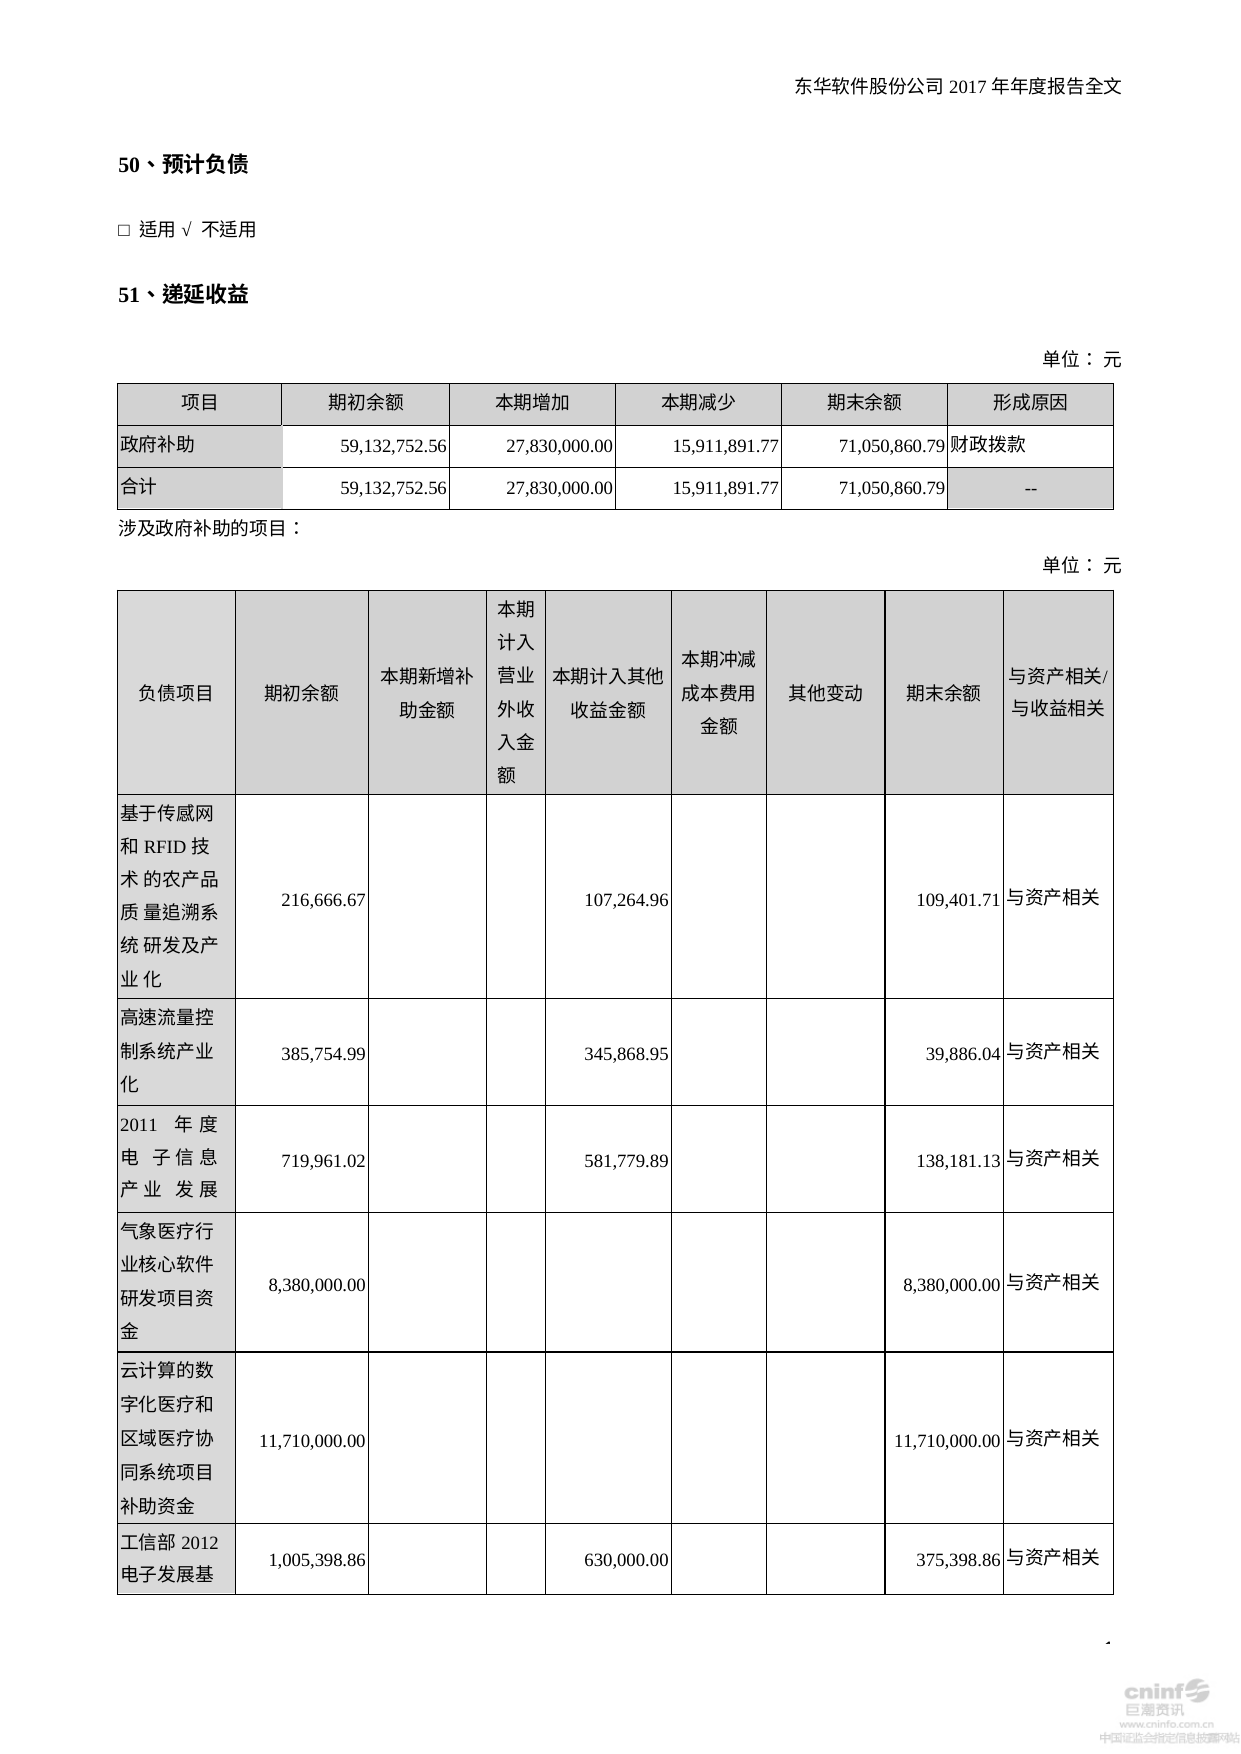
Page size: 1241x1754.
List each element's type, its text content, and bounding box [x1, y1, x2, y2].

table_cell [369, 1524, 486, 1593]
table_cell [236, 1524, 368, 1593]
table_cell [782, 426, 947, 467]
text 单位： 元 [102, 552, 1122, 578]
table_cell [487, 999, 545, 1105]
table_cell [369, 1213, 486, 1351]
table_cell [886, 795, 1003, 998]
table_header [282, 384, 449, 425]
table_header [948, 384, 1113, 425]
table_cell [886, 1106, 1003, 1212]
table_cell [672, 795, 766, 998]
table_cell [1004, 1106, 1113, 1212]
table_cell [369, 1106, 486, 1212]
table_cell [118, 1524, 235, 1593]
text 单位： 元 [102, 346, 1122, 372]
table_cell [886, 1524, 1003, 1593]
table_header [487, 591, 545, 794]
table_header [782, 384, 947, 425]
subtitle 50、预计负债 [118, 149, 1240, 179]
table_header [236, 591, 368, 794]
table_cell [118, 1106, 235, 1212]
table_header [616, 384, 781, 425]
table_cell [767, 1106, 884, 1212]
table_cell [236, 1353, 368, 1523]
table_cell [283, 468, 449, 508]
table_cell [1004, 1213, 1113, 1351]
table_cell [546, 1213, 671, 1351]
text 涉及政府补助的项目： [118, 515, 1240, 540]
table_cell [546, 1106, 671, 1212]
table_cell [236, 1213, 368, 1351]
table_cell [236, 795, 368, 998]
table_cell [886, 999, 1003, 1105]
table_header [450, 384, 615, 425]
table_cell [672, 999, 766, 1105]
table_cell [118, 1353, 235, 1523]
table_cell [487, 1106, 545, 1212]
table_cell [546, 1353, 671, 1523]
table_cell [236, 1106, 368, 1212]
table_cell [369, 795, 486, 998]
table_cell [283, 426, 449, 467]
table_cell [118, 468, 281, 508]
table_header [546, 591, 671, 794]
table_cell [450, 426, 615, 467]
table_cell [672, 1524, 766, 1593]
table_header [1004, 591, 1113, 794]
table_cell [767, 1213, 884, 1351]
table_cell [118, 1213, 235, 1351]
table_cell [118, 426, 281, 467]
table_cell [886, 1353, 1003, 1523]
picture [1099, 1673, 1241, 1754]
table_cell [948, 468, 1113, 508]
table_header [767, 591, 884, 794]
text □ 适用 √ 不适用 [118, 217, 1240, 242]
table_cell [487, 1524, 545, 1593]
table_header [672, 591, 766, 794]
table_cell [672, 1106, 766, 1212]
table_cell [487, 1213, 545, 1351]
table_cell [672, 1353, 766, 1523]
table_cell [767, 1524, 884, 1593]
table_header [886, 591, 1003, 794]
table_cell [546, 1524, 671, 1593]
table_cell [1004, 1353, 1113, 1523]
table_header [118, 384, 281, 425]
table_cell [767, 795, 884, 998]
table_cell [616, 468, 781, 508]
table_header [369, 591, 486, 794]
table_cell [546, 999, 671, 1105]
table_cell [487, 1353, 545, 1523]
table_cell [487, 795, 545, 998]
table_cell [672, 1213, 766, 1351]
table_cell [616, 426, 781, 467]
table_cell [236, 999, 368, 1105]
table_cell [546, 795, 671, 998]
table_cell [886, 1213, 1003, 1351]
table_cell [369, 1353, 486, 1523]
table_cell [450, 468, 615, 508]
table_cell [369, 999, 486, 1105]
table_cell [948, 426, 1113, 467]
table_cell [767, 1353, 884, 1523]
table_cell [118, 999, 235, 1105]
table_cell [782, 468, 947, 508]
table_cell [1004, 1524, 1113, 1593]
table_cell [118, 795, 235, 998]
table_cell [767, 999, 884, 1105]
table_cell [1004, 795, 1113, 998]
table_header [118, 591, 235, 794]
subtitle 51、递延收益 [118, 279, 1240, 308]
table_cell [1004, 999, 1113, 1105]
